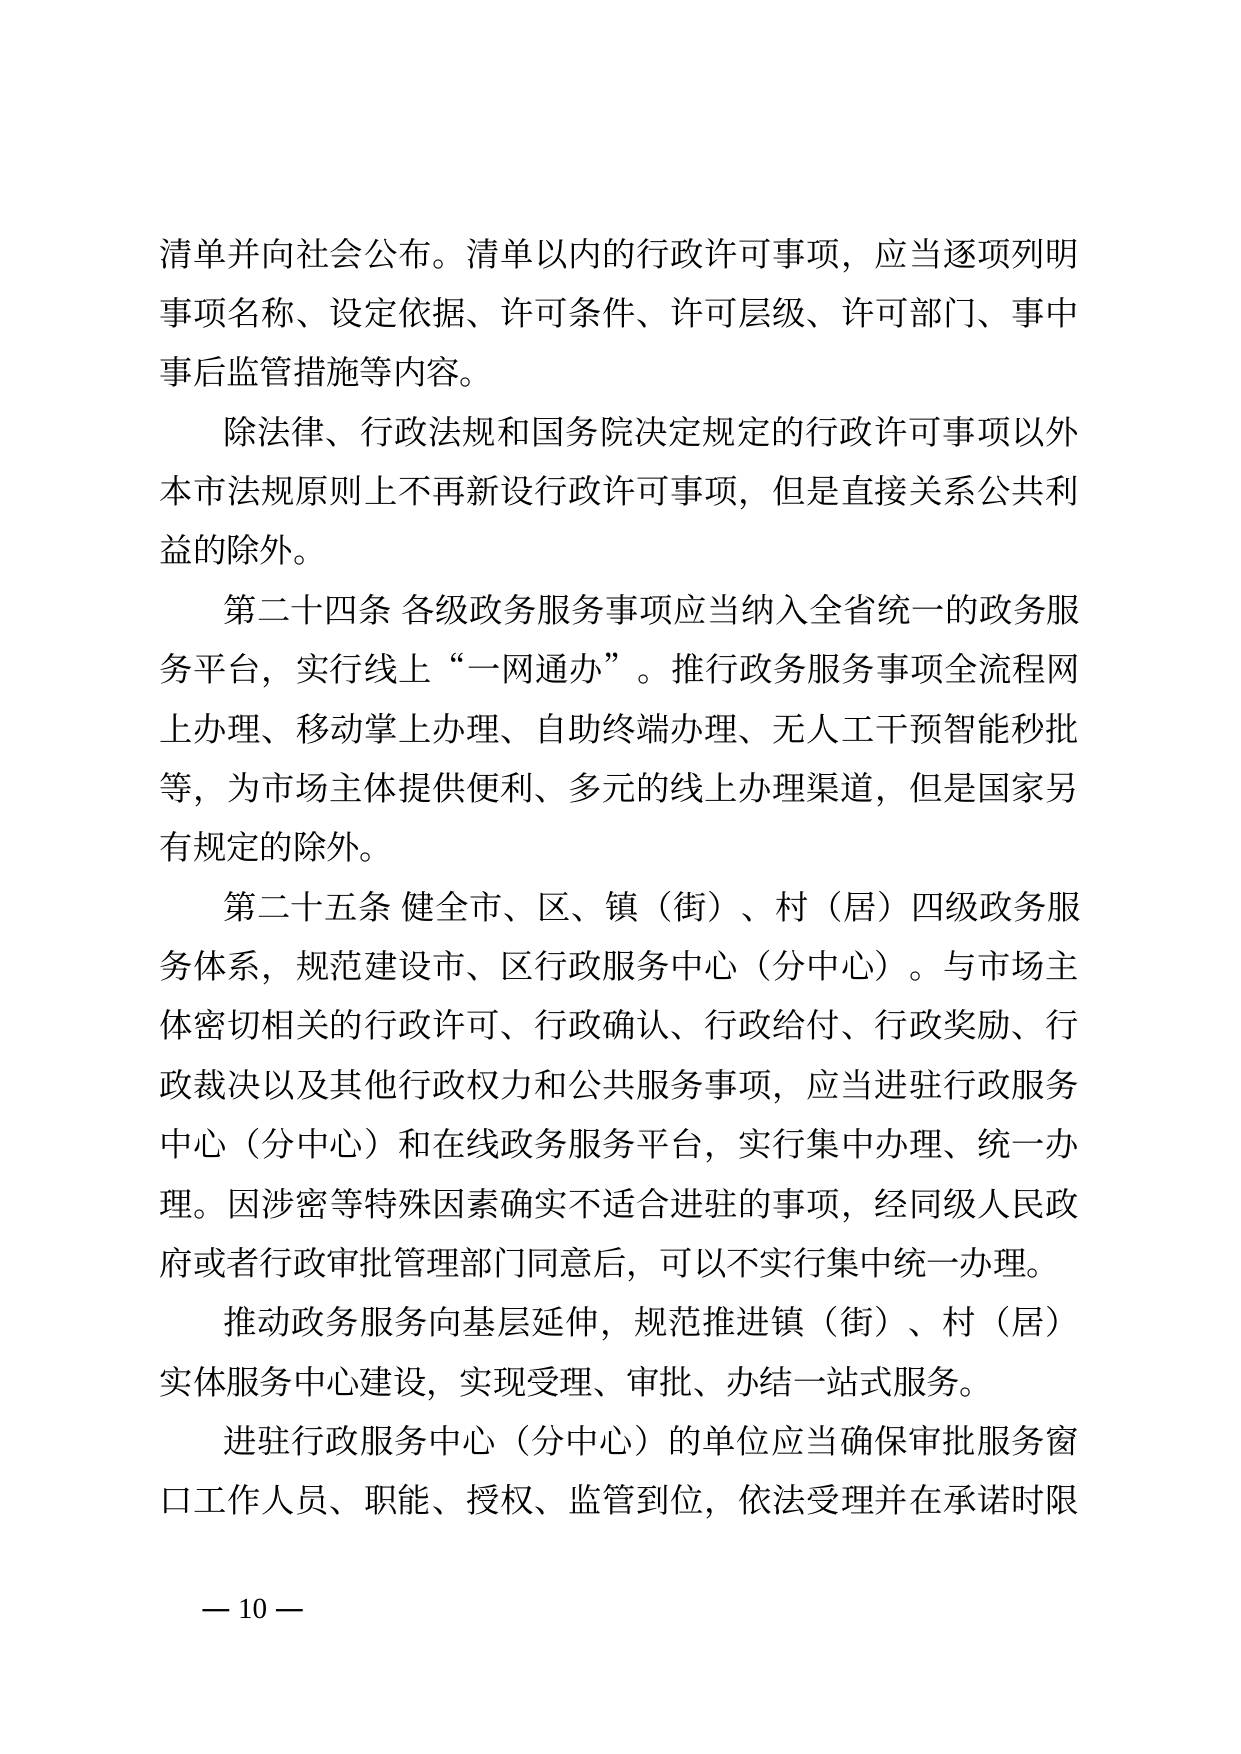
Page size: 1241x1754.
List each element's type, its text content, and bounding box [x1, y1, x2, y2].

text 除法律、行政法规和国务院决定规定的行政许可事项以外，本市法规原则上不再新设行政许可事项，但是直接关系公共利益的除外。 [159, 397, 1081, 575]
text 推动政务服务向基层延伸，规范推进镇（街）、村（居）实体服务中心建设，实现受理、审批、办结一站式服务。 [159, 1287, 1081, 1406]
text 第二十四条 各级政务服务事项应当纳入全省统一的政务服务平台，实行线上“一网通办”。推行政务服务事项全流程网上办理、移动掌上办理、自助终端办理、无人工干预智能秒批等，为市场主体提供便利、多元的线上办理渠道，但是国家另有规定的除外。 [159, 575, 1081, 872]
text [159, 1406, 1081, 1525]
text 第二十五条 健全市、区、镇（街）、村（居）四级政务服务体系，规范建设市、区行政服务中心（分中心）。与市场主体密切相关的行政许可、行政确认、行政给付、行政奖励、行政裁决以及其他行政权力和公共服务事项，应当进驻行政服务中心（分中心）和在线政务服务平台，实行集中办理、统一办理。因涉密等特殊因素确实不适合进驻的事项，经同级人民政府或者行政审批管理部门同意后，可以不实行集中统一办理。 [159, 872, 1081, 1287]
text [159, 218, 1081, 397]
